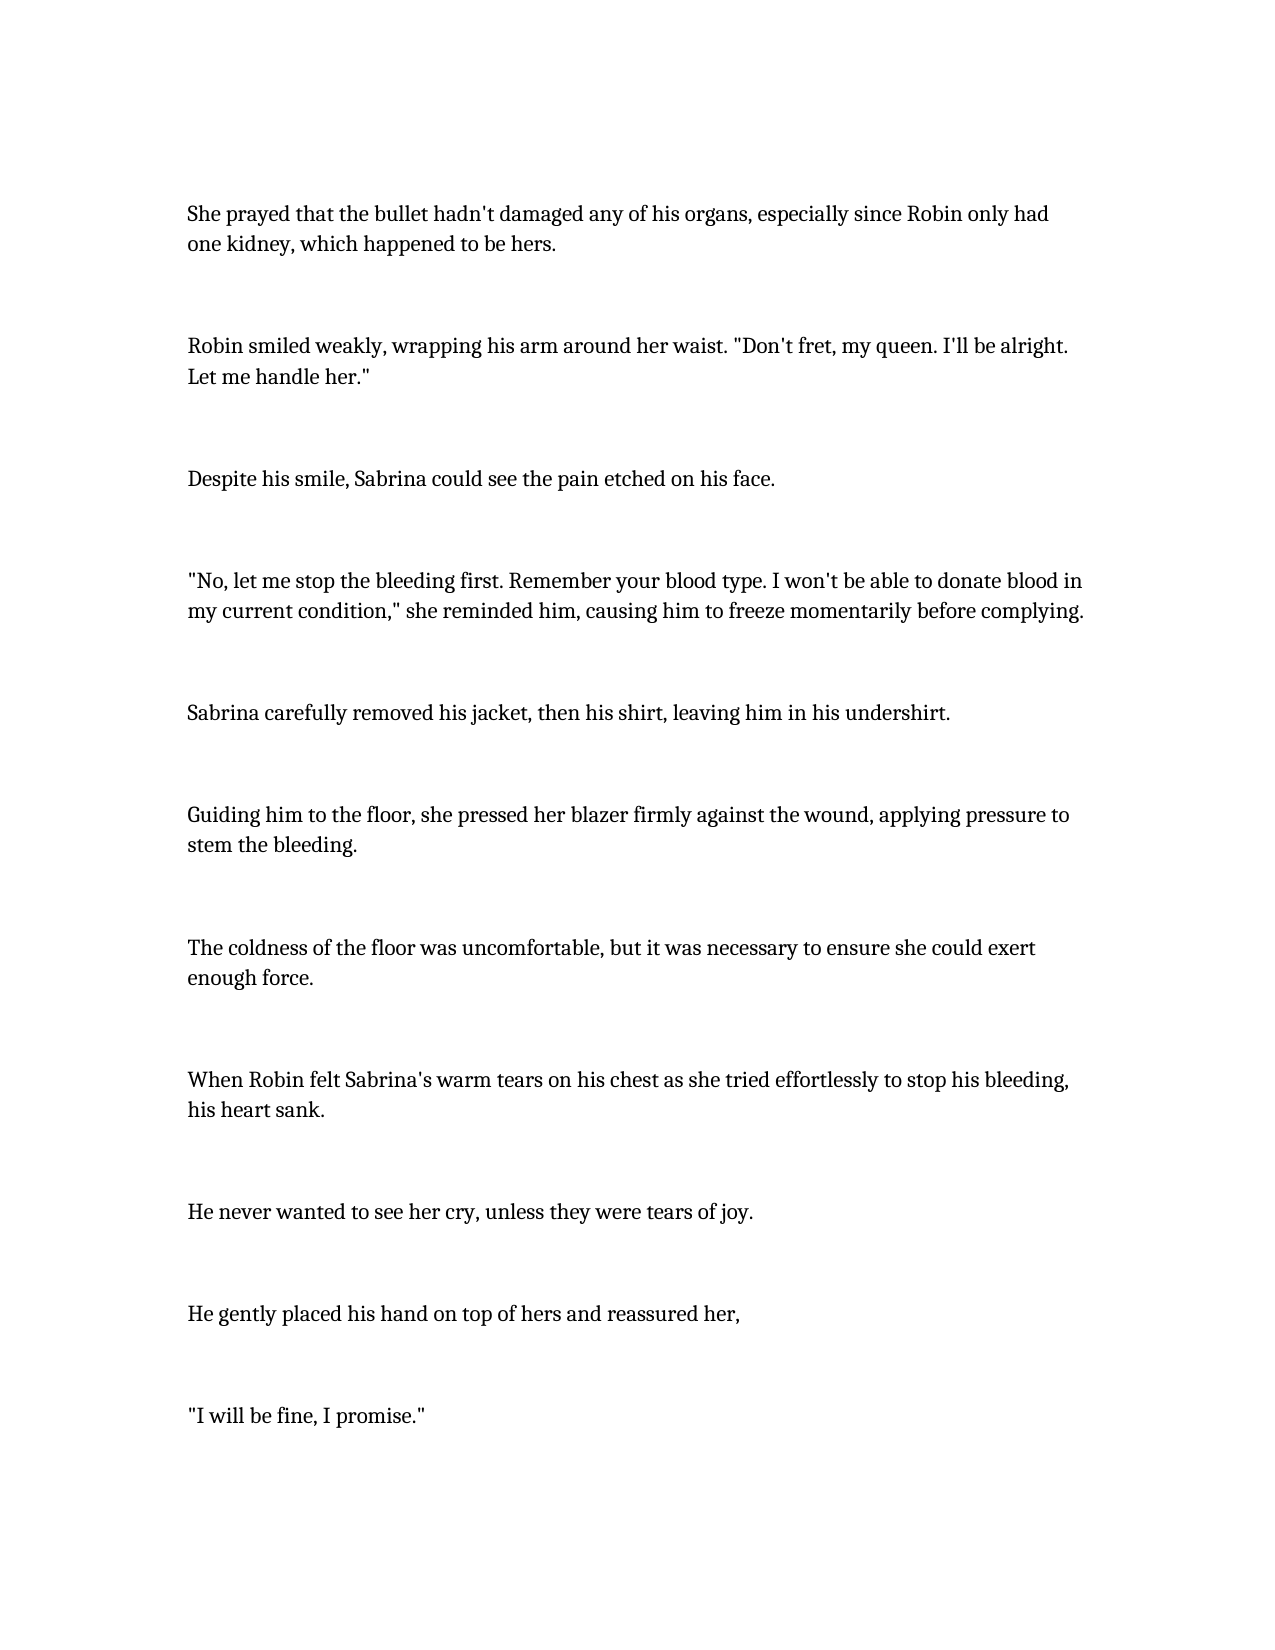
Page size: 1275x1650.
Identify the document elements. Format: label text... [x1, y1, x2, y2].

text Guiding him to the floor, she pressed her blazer firmly against the wound, applying pressure to stem the bleeding. [187, 802, 1087, 859]
text He never wanted to see her cry, unless they were tears of joy. [187, 1199, 1087, 1225]
text She prayed that the bullet hadn't damaged any of his organs, especially since Robin only had one kidney, which happened to be hers. [187, 201, 1087, 258]
text Despite his smile, Sabrina could see the pain etched on his face. [187, 466, 1087, 492]
text "I will be fine, I promise." [187, 1403, 1087, 1429]
text "No, let me stop the bleeding first. Remember your blood type. I won't be able to donate blood in my current condition," she reminded him, causing him to freeze momentarily before complying. [187, 568, 1087, 624]
text When Robin felt Sabrina's warm tears on his chest as she tried effortlessly to stop his bleeding, his heart sank. [187, 1067, 1087, 1123]
text He gently placed his hand on top of hers and reassured her, [187, 1301, 1087, 1327]
text The coldness of the floor was uncomfortable, but it was necessary to ensure she could exert enough force. [187, 934, 1087, 991]
text Robin smiled weakly, wrapping his arm around her waist. "Don't fret, my queen. I'll be alright. Let me handle her." [187, 333, 1087, 390]
text Sabrina carefully removed his jacket, then his shirt, leaving him in his undershirt. [187, 700, 1087, 726]
